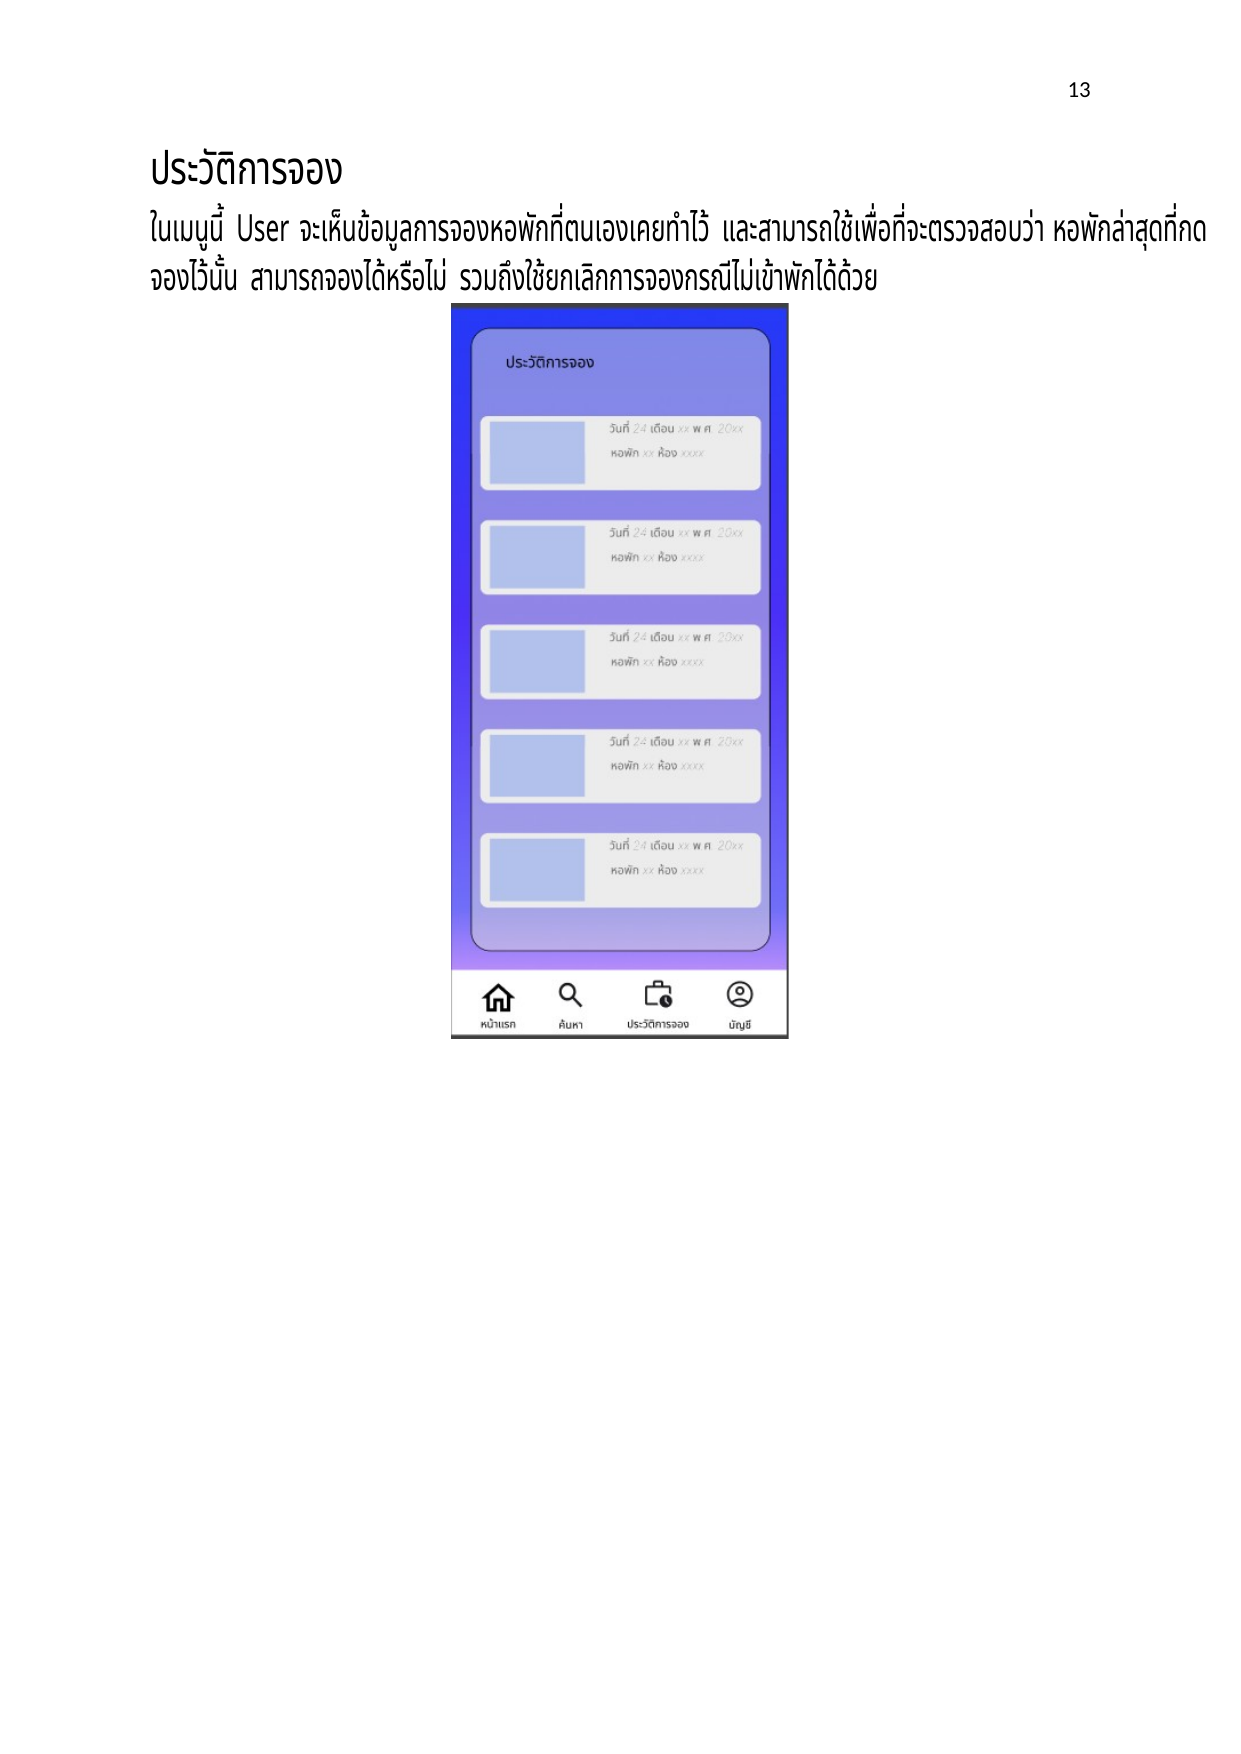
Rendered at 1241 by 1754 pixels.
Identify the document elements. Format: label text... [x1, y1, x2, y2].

subtitle ประวัติการจอง [150, 142, 1240, 195]
text ในเมนูนี้ User จะเห็นข้อมูลการจองหอพักที่ตนเองเคยทำไว้ และสามารถใช้เพื่อที่จะตรวจสอบว่า หอพักล่าสุดที่กดจองไว้นั้น สามารถจองได้หรือไม่ รวมถึงใช้ยกเลิกการจองกรณีไม่เข้าพักได้ด้วย [150, 201, 1240, 299]
picture [451, 303, 789, 1039]
